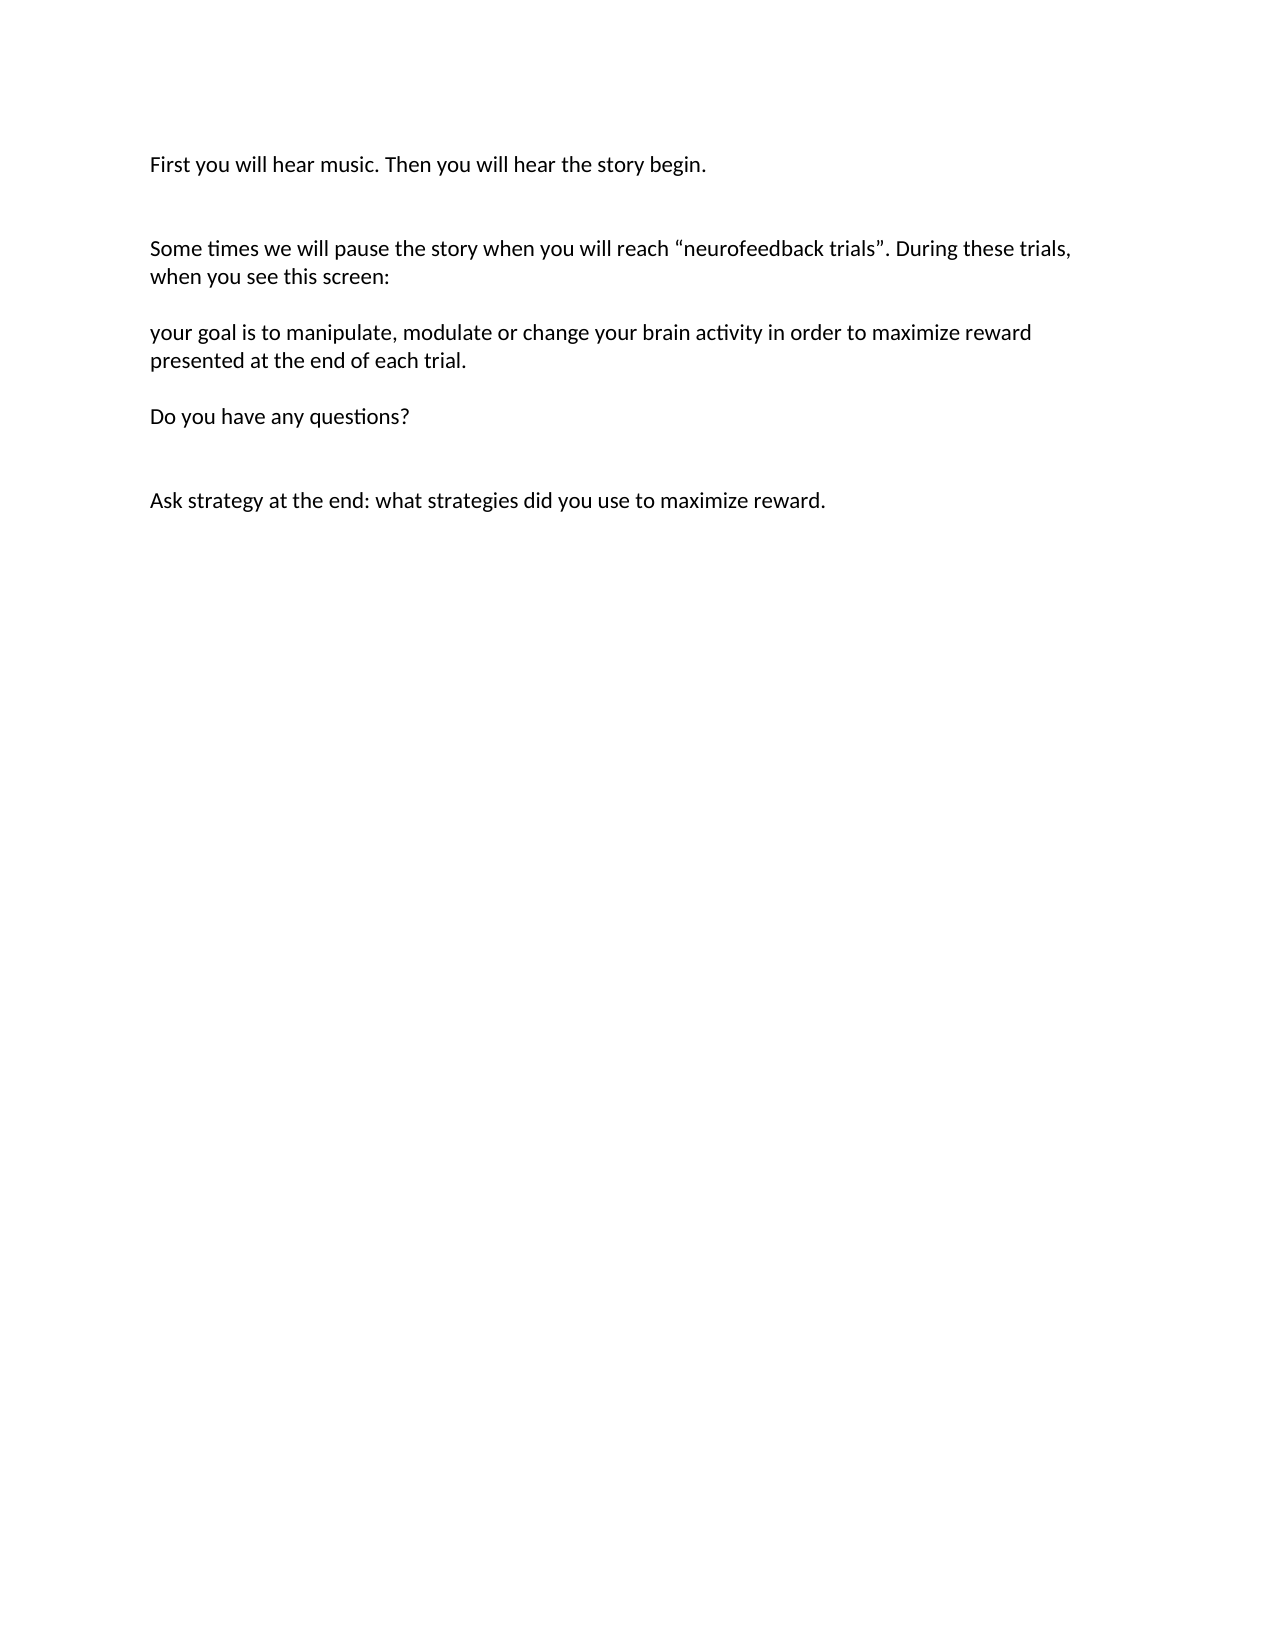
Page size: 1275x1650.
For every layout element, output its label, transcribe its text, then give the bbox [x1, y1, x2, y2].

text First you will hear music. Then you will hear the story begin. [150, 150, 1125, 178]
text your goal is to manipulate, modulate or change your brain activity in order to maximize reward presented at the end of each trial. [150, 318, 1125, 374]
text Some times we will pause the story when you will reach “neurofeedback trials”. During these trials, when you see this screen: [150, 234, 1125, 290]
text Do you have any questions? [150, 402, 1125, 430]
text Ask strategy at the end: what strategies did you use to maximize reward. [150, 486, 1125, 514]
